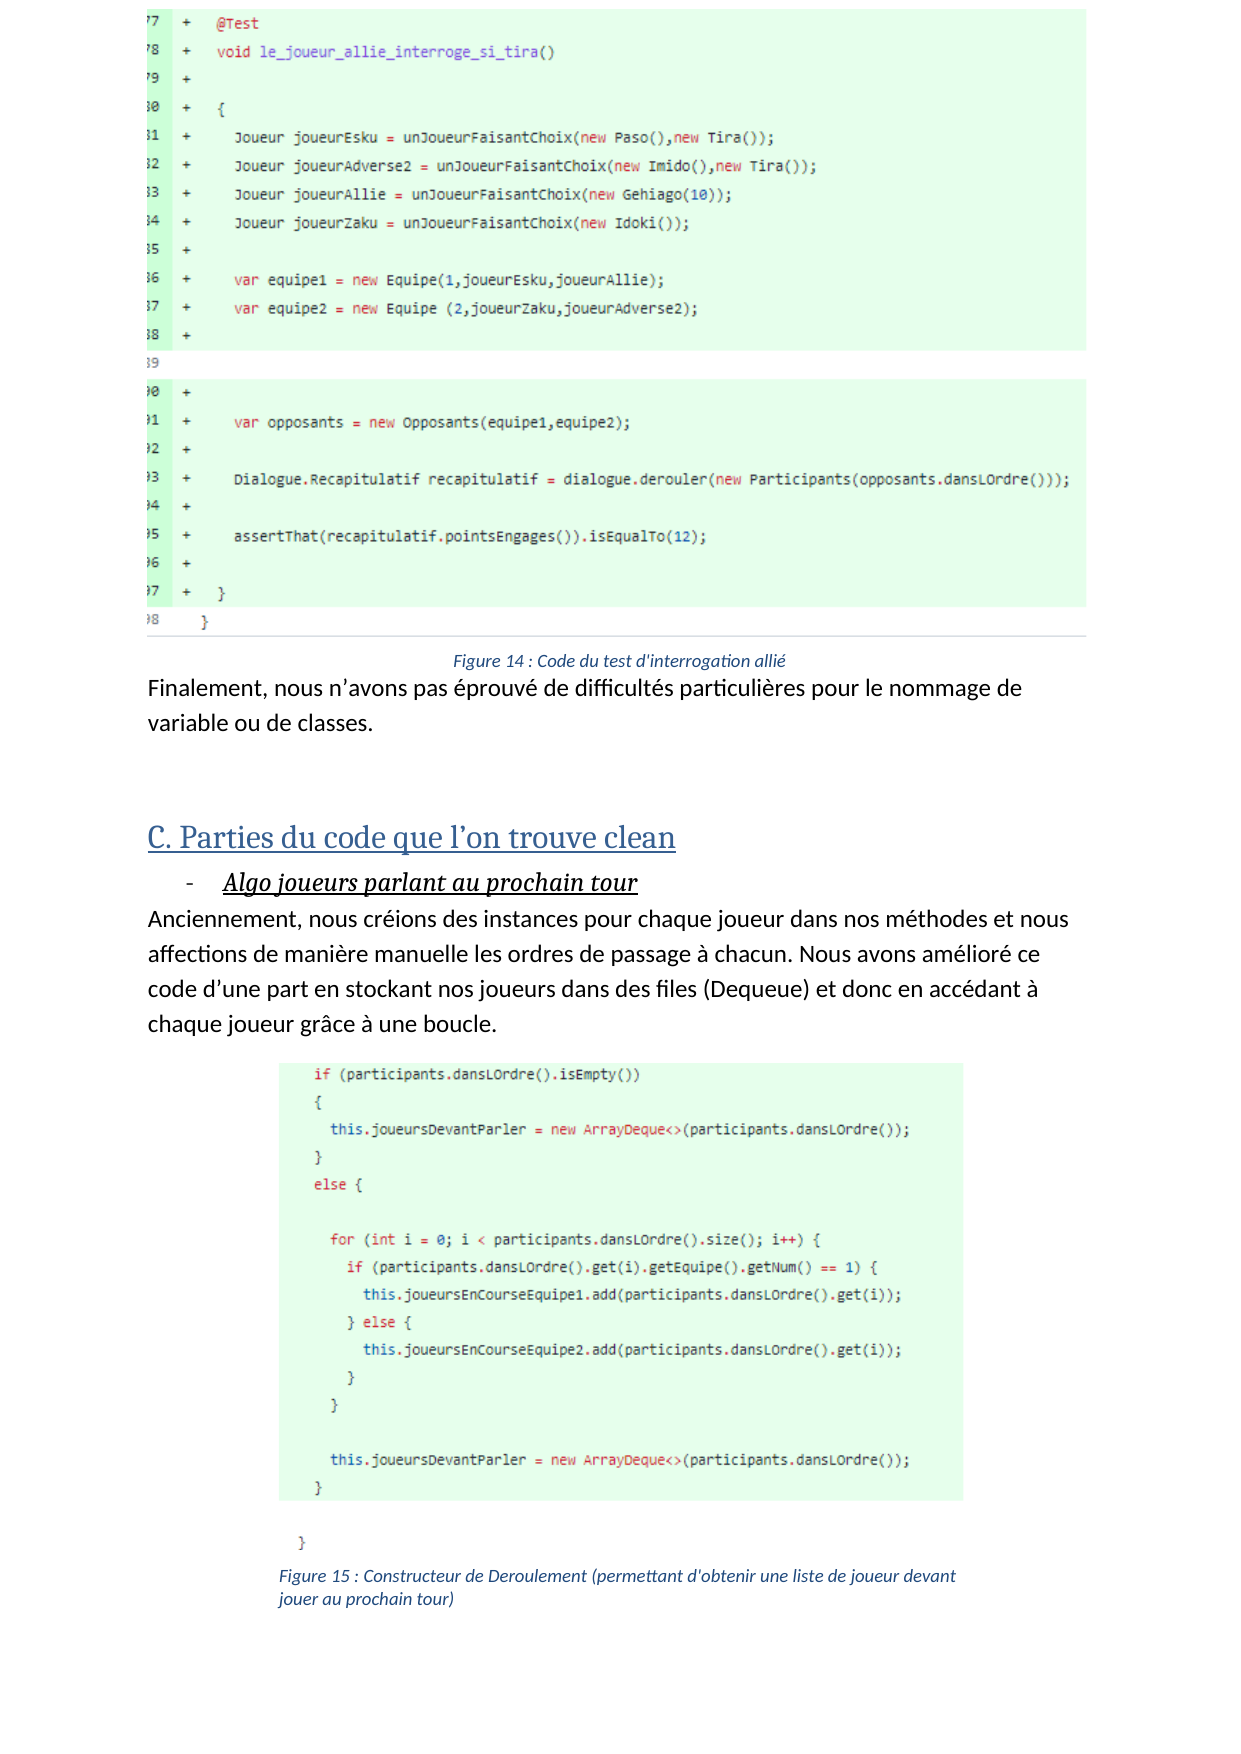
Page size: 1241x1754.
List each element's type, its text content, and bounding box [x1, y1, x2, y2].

picture [278, 1063, 964, 1550]
picture [147, 9, 1087, 637]
text Finalement, nous n’avons pas éprouvé de difficultés particulières pour le nommage de variable ou de classes. [148, 148, 1093, 738]
subtitle Algo joueurs parlant au prochain tour [185, 867, 1093, 898]
text Anciennement, nous créions des instances pour chaque joueur dans nos méthodes et nous affections de manière manuelle les ordres de passage à chacun. Nous avons amélioré ce code d’une part en stockant nos joueurs dans des files (Dequeue) et donc en accédant à chaque joueur grâce à une boucle. [148, 903, 1093, 1038]
subtitle C. Parties du code que l’on trouve clean [148, 819, 1093, 857]
